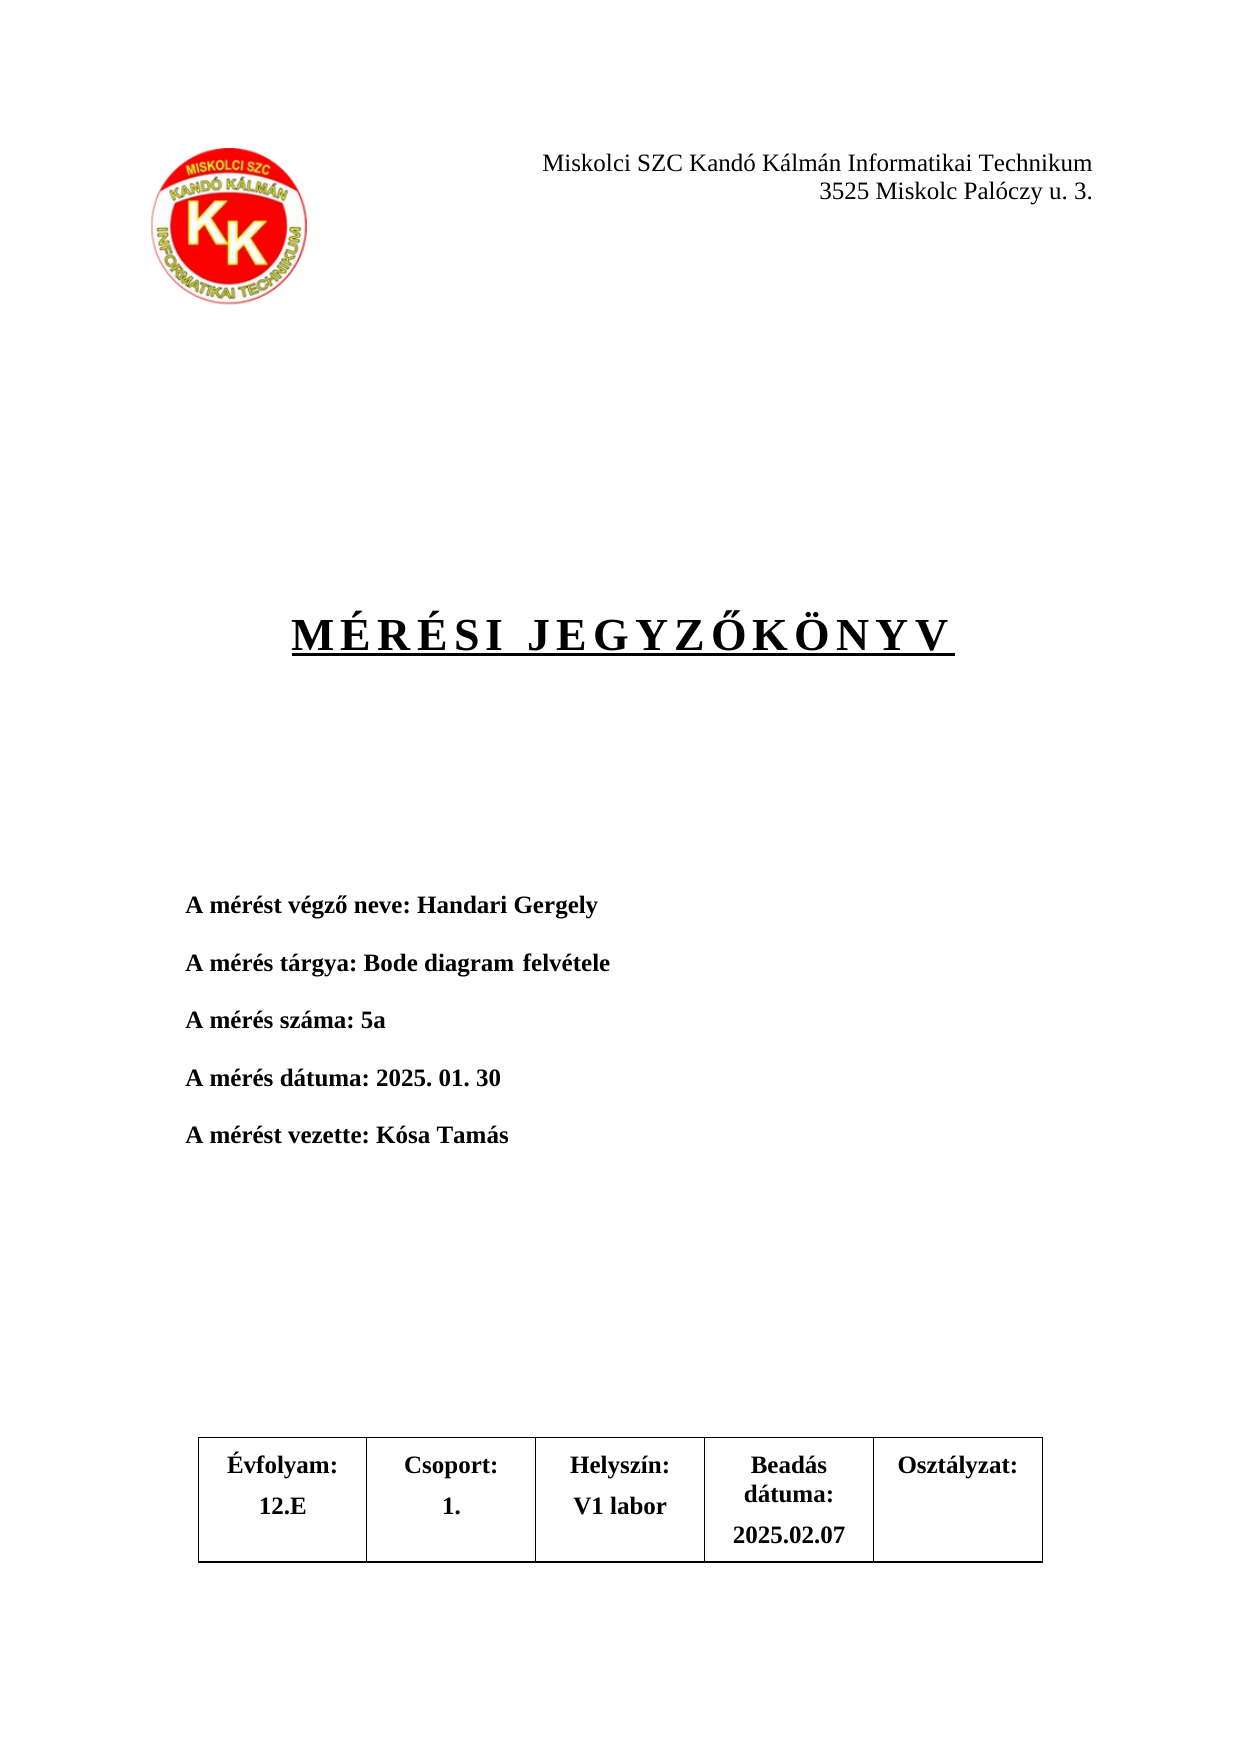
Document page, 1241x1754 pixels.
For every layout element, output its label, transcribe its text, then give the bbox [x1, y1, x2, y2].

text A mérés száma: 5a [148, 1005, 1093, 1034]
table_header Helyszín: V1 labor [536, 1438, 704, 1561]
text Miskolci SZC Kandó Kálmán Informatikai Technikum [309, 148, 1093, 176]
table_header Beadás dátuma: 2025.02.07 [705, 1438, 873, 1561]
text A mérés dátuma: 2025. 01. 30 [148, 1063, 1093, 1092]
picture [147, 147, 309, 308]
text MÉRÉSI JEGYZŐKÖNYV [148, 608, 1093, 660]
text 3525 Miskolc Palóczy u. 3. [309, 176, 1093, 205]
text A mérést végző neve: Handari Gergely [148, 890, 1093, 919]
table_header Osztályzat: [874, 1438, 1042, 1561]
table_header Csoport: 1. [367, 1438, 535, 1561]
text A mérés tárgya: Bode diagram felvétele [148, 948, 1093, 977]
table_header Évfolyam: 12.E [199, 1438, 366, 1561]
text A mérést vezette: Kósa Tamás [148, 1120, 1093, 1149]
